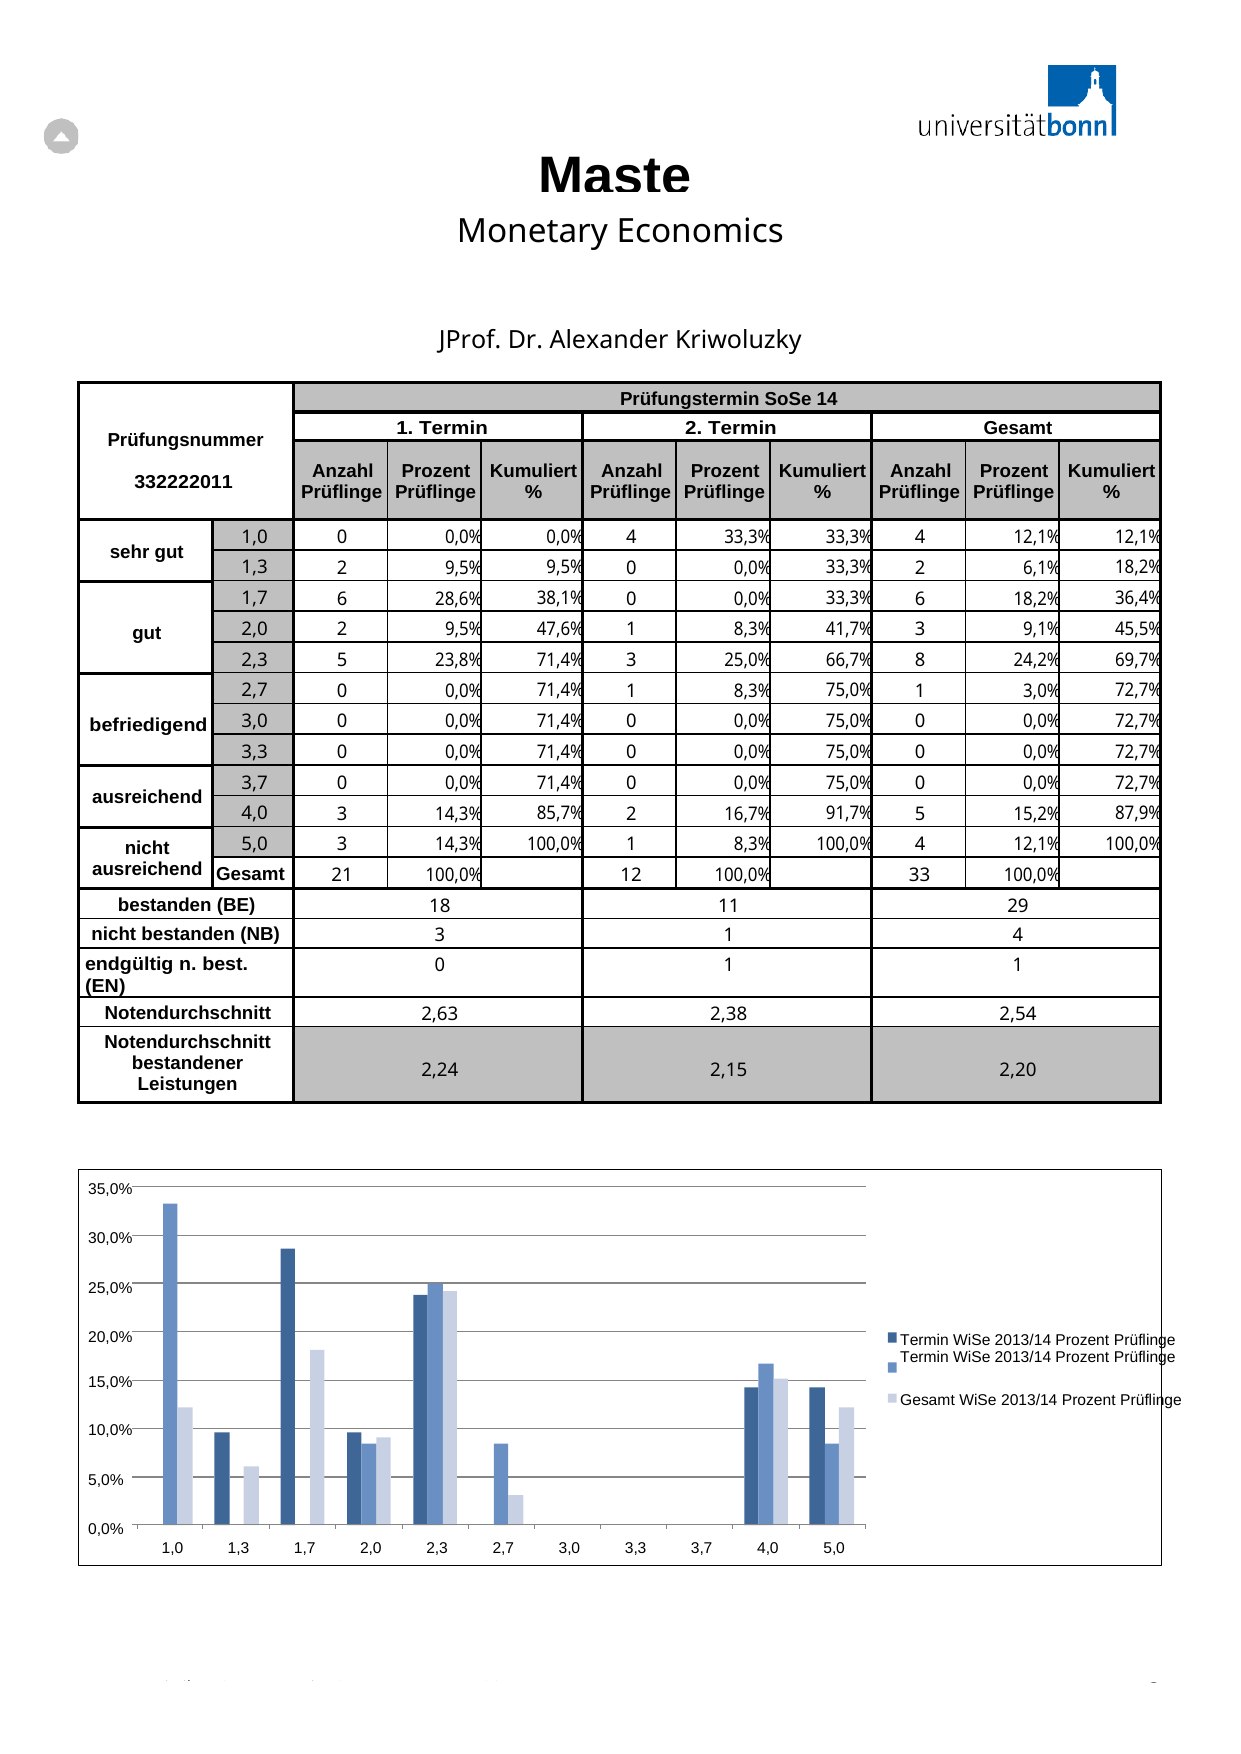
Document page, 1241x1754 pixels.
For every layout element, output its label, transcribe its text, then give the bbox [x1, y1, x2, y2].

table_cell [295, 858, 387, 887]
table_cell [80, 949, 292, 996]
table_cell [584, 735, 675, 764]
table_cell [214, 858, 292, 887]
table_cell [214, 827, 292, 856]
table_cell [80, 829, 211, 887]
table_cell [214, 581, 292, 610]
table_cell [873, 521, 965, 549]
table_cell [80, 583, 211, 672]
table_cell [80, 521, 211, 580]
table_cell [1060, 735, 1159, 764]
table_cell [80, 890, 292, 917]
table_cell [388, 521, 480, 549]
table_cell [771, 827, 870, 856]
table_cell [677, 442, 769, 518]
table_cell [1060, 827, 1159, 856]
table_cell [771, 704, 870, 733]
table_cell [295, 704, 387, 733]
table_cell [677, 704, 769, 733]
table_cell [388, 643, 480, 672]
text Monetary Economics [420, 207, 821, 253]
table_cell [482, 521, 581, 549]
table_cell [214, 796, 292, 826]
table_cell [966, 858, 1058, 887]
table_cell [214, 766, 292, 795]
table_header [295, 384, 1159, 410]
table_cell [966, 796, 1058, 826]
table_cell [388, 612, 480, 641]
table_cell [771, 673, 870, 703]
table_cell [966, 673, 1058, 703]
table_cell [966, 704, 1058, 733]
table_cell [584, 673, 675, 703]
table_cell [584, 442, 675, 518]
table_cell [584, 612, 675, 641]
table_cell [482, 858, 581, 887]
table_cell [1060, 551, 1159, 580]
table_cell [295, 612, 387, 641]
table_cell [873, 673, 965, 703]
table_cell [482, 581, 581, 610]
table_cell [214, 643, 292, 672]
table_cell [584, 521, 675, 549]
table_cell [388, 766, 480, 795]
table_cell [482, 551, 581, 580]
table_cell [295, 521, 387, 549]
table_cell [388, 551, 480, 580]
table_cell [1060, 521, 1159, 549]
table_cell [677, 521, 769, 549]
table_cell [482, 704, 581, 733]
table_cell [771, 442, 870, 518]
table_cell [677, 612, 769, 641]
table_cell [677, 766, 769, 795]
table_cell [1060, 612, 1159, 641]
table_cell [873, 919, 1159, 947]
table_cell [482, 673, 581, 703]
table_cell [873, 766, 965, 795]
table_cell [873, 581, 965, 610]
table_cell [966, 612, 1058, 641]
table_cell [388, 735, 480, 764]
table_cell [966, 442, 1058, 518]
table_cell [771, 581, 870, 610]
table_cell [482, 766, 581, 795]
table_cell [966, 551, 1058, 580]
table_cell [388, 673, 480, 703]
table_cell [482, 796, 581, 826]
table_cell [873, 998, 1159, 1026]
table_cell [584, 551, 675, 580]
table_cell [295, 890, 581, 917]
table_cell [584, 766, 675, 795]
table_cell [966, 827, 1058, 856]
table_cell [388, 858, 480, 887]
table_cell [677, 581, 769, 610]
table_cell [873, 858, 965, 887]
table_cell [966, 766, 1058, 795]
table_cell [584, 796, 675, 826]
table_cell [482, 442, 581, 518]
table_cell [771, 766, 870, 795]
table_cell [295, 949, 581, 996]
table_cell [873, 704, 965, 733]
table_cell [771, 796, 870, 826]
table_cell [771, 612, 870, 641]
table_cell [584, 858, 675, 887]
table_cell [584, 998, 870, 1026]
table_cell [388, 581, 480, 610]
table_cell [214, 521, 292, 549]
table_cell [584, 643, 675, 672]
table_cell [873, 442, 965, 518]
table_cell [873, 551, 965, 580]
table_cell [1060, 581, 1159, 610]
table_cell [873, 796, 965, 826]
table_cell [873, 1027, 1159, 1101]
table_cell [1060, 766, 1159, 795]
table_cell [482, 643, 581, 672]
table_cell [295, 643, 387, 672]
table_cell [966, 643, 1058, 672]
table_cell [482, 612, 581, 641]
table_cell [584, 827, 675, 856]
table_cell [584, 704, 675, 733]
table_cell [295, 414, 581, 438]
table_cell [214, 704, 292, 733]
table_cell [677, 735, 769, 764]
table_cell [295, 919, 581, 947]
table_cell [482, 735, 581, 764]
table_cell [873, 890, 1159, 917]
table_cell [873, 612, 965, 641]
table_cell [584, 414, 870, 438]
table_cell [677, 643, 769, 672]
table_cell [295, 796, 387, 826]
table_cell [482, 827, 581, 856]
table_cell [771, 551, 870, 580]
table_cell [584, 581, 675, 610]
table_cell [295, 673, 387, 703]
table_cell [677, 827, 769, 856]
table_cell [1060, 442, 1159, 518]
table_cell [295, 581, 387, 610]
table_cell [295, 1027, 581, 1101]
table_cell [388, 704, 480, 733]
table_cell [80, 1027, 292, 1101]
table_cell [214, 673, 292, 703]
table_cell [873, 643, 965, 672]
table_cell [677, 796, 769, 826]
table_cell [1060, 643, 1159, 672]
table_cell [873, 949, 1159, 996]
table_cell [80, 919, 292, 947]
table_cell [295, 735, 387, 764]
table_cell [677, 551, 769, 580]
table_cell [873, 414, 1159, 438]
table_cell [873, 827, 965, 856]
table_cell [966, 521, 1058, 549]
picture [43, 118, 79, 154]
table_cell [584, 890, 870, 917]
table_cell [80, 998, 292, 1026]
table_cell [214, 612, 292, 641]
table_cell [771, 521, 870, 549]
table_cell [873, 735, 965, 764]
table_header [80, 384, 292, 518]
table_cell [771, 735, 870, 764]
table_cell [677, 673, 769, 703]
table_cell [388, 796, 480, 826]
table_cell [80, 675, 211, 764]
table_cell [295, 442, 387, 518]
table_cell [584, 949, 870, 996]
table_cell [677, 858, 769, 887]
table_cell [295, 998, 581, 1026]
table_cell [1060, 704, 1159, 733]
picture [919, 65, 1117, 136]
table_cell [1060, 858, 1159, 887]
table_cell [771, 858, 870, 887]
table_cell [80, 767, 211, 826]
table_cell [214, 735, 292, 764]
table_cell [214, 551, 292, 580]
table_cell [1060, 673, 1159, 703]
text JProf. Dr. Alexander Kriwoluzky [420, 321, 821, 355]
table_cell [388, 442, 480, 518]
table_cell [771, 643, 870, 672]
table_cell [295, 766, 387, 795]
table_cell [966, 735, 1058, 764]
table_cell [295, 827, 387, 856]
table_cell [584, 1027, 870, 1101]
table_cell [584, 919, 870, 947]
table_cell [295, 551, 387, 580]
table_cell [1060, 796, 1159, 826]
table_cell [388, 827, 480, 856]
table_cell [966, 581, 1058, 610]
